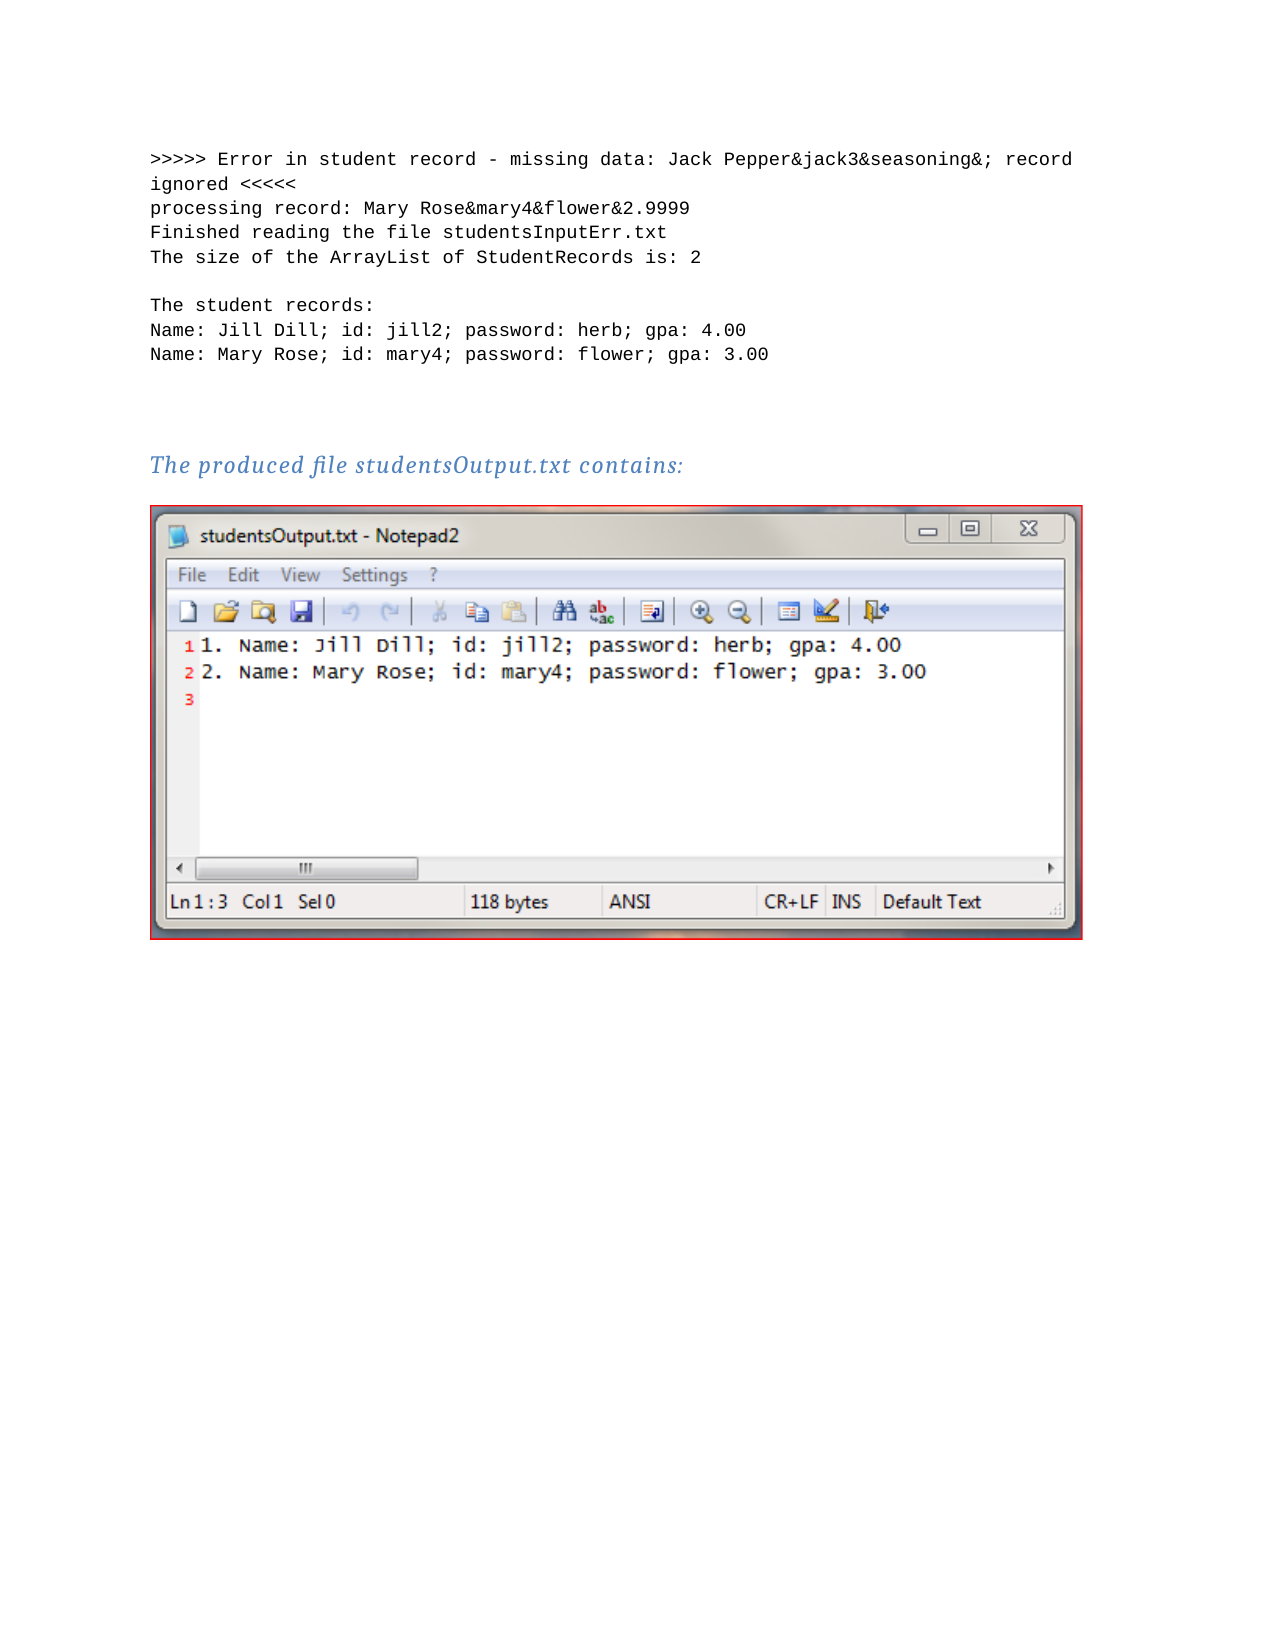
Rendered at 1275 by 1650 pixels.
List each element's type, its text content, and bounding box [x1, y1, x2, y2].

text The produced file studentsOutput.txt contains: [150, 451, 1125, 480]
text Finished reading the file studentsInputErr.txt [150, 223, 1125, 244]
text The size of the ArrayList of StudentRecords is: 2 [150, 247, 1125, 269]
text >>>>> Error in student record - missing data: Jack Pepper&jack3&seasoning&; record ignored <<<<< [150, 150, 1125, 196]
text Name: Jill Dill; id: jill2; password: herb; gpa: 4.00 [150, 321, 1125, 342]
text The student records: [150, 296, 1125, 317]
text Name: Mary Rose; id: mary4; password: flower; gpa: 3.00 [150, 345, 1125, 447]
text processing record: Mary Rose&mary4&flower&2.9999 [150, 199, 1125, 220]
picture [150, 505, 1083, 940]
